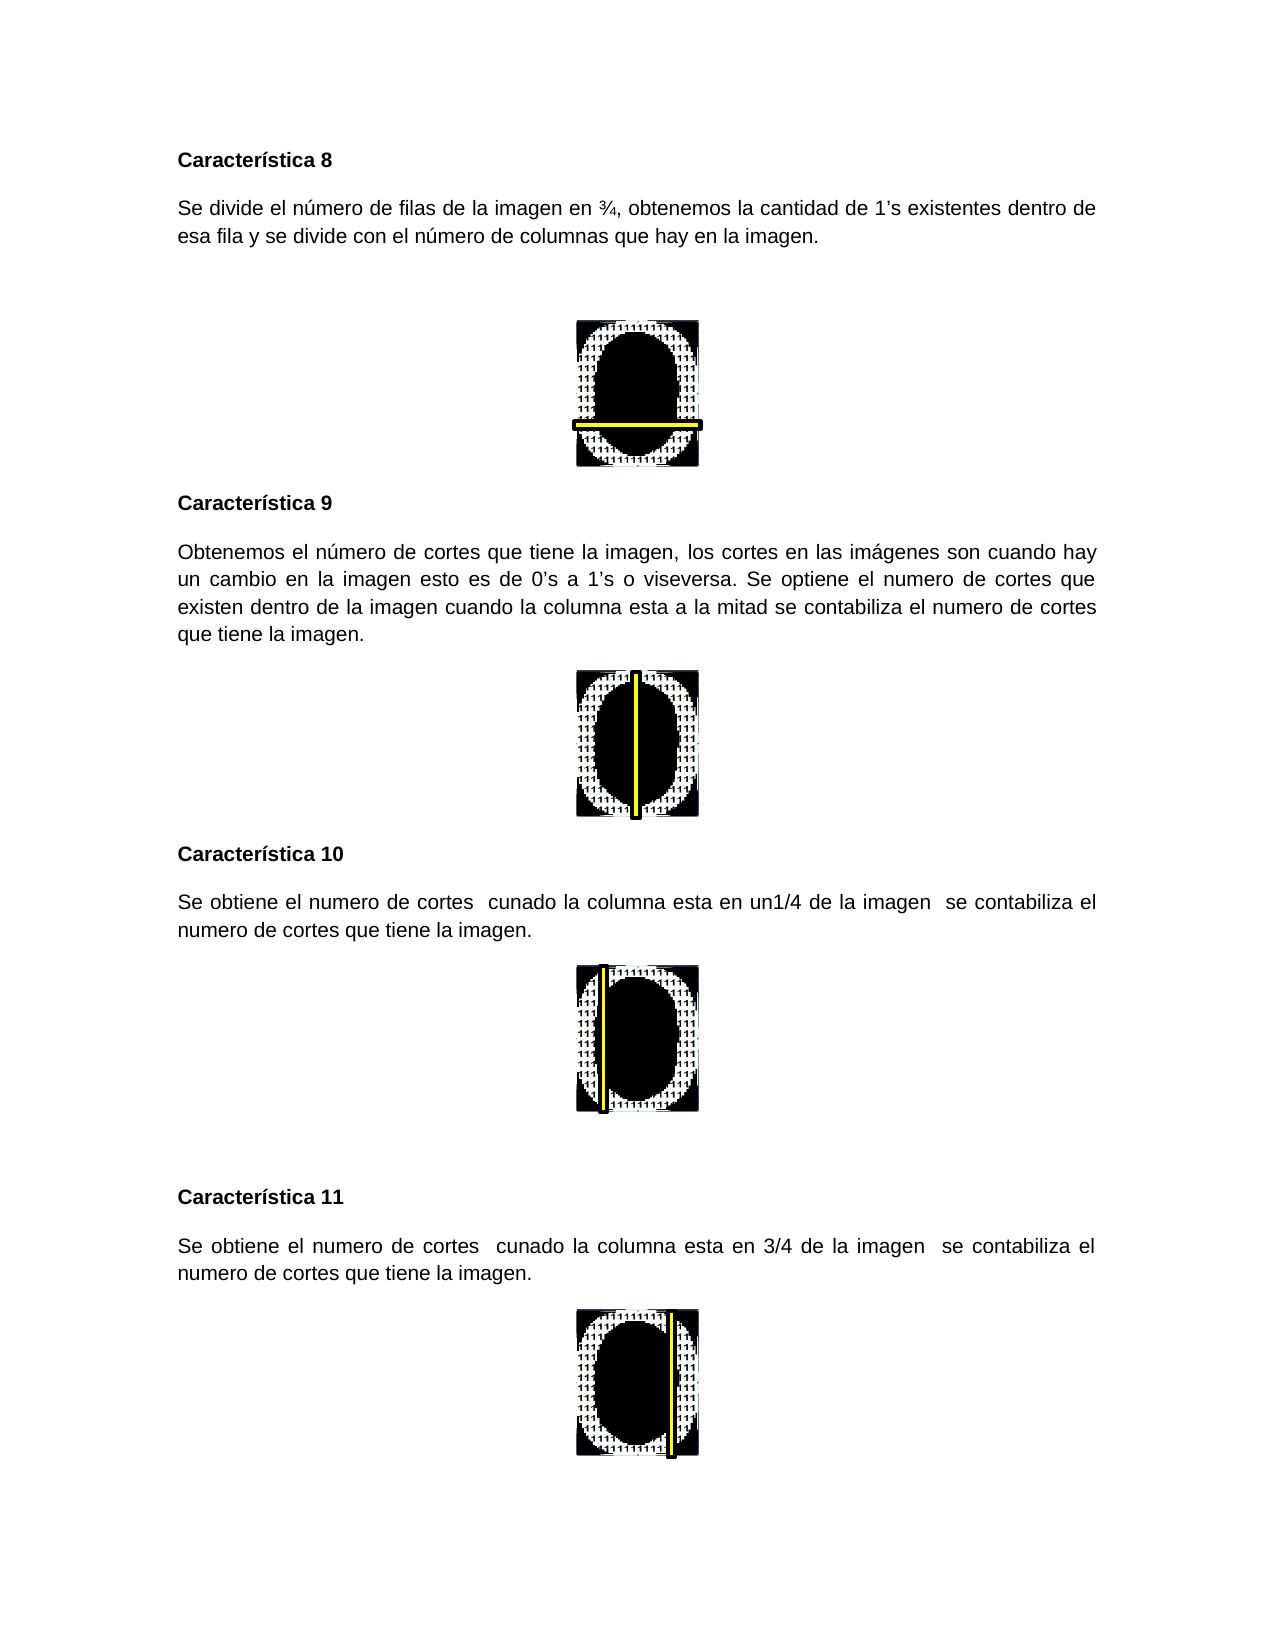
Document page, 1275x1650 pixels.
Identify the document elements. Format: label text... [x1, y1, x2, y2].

text Característica 10 [177, 842, 1098, 866]
picture [576, 320, 699, 419]
text Se divide el número de filas de la imagen en ¾, obtenemos la cantidad de 1’s existentes dentro de esa fila y se divide con el número de columnas que hay en la imagen. [177, 196, 1098, 247]
text Obtenemos el número de cortes que tiene la imagen, los cortes en las imágenes son cuando hay un cambio en la imagen esto es de 0’s a 1’s o viseversa. Se optiene el numero de cortes que existen dentro de la imagen cuando la columna esta a la mitad se contabiliza el numero de cortes que tiene la imagen. [177, 539, 1098, 646]
picture [609, 965, 699, 1112]
text Se obtiene el numero de cortes cunado la columna esta en 3/4 de la imagen se contabiliza el numero de cortes que tiene la imagen. [177, 1233, 1098, 1285]
picture [576, 965, 598, 1112]
picture [642, 670, 699, 817]
picture [576, 431, 699, 467]
picture [576, 670, 630, 817]
text Característica 8 [177, 148, 1098, 172]
picture [576, 1309, 666, 1456]
text Se obtiene el numero de cortes cunado la columna esta en un1/4 de la imagen se contabiliza el numero de cortes que tiene la imagen. [177, 890, 1098, 941]
picture [677, 1309, 699, 1456]
text Característica 9 [177, 491, 1098, 515]
text Característica 11 [177, 1185, 1098, 1209]
